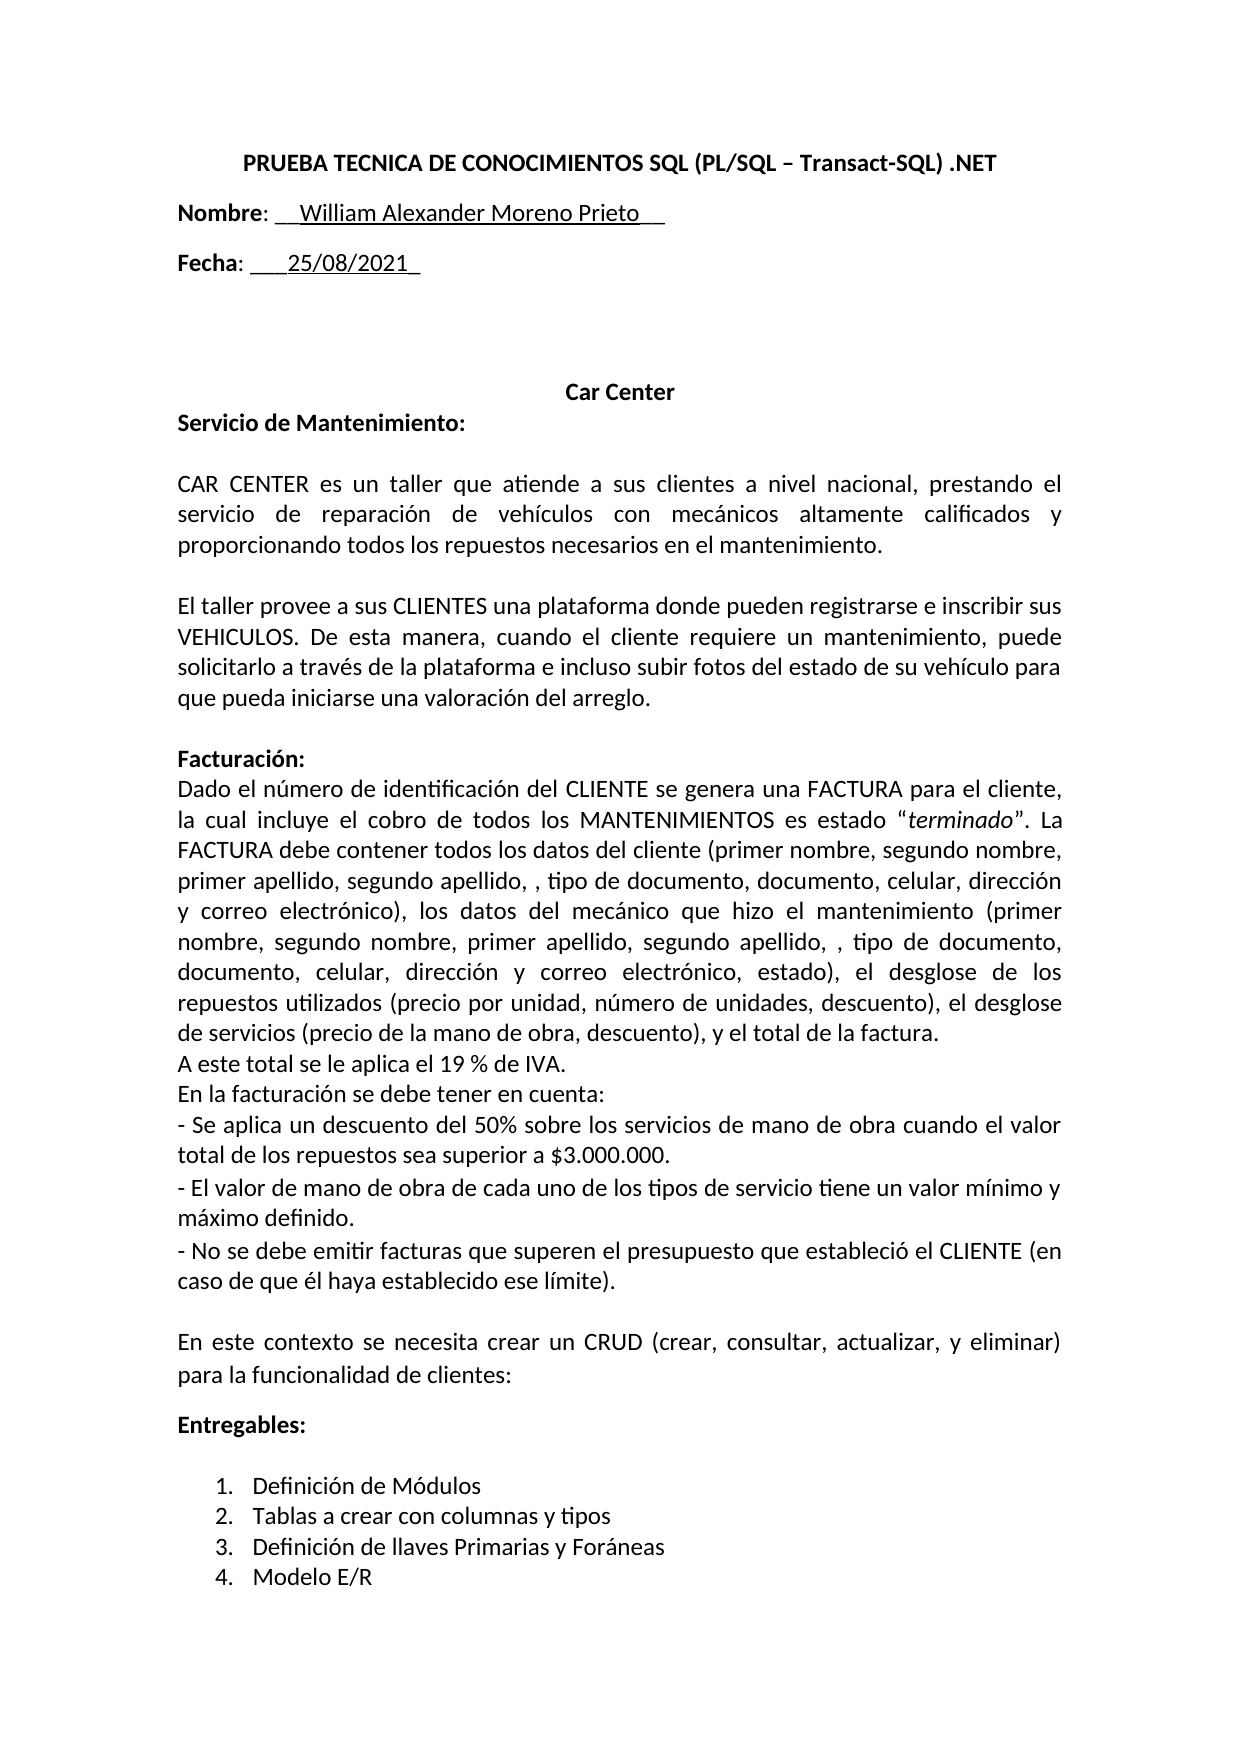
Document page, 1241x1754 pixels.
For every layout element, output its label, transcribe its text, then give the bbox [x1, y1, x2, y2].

text En la facturación se debe tener en cuenta: [177, 1078, 1063, 1109]
list Modelo E/R [215, 1561, 1063, 1592]
text A este total se le aplica el 19 % de IVA. [177, 1048, 1063, 1078]
text - El valor de mano de obra de cada uno de los tipos de servicio tiene un valor mínimo y máximo definido. [177, 1172, 1063, 1233]
text Fecha: ___25/08/2021_ [177, 247, 1063, 277]
text Dado el número de identificación del CLIENTE se genera una FACTURA para el cliente, la cual incluye el cobro de todos los MANTENIMIENTOS es estado “terminado”. La FACTURA debe contener todos los datos del cliente (primer nombre, segundo nombre, primer apellido, segundo apellido, , tipo de documento, documento, celular, dirección y correo electrónico), los datos del mecánico que hizo el mantenimiento (primer nombre, segundo nombre, primer apellido, segundo apellido, , tipo de documento, documento, celular, dirección y correo electrónico, estado), el desglose de los repuestos utilizados (precio por unidad, número de unidades, descuento), el desglose de servicios (precio de la mano de obra, descuento), y el total de la factura. [177, 773, 1063, 1048]
text En este contexto se necesita crear un CRUD (crear, consultar, actualizar, y eliminar) para la funcionalidad de clientes: [177, 1326, 1063, 1390]
text Facturación: [177, 743, 1063, 773]
text CAR CENTER es un taller que atiende a sus clientes a nivel nacional, prestando el servicio de reparación de vehículos con mecánicos altamente calificados y proporcionando todos los repuestos necesarios en el mantenimiento. [177, 468, 1063, 559]
text - Se aplica un descuento del 50% sobre los servicios de mano de obra cuando el valor total de los repuestos sea superior a $3.000.000. [177, 1109, 1063, 1170]
list Definición de llaves Primarias y Foráneas [215, 1531, 1063, 1561]
text Entregables: [177, 1409, 1063, 1439]
text PRUEBA TECNICA DE CONOCIMIENTOS SQL (PL/SQL – Transact-SQL) .NET [177, 148, 1063, 178]
text - No se debe emitir facturas que superen el presupuesto que estableció el CLIENTE (en caso de que él haya establecido ese límite). [177, 1235, 1063, 1296]
text Car Center [177, 376, 1063, 407]
list Definición de Módulos [215, 1470, 1063, 1500]
text Servicio de Mantenimiento: [177, 407, 1063, 437]
text Nombre: __William Alexander Moreno Prieto__ [177, 197, 1063, 228]
text El taller provee a sus CLIENTES una plataforma donde pueden registrarse e inscribir sus VEHICULOS. De esta manera, cuando el cliente requiere un mantenimiento, puede solicitarlo a través de la plataforma e incluso subir fotos del estado de su vehículo para que pueda iniciarse una valoración del arreglo. [177, 590, 1063, 712]
list Tablas a crear con columnas y tipos [215, 1500, 1063, 1531]
